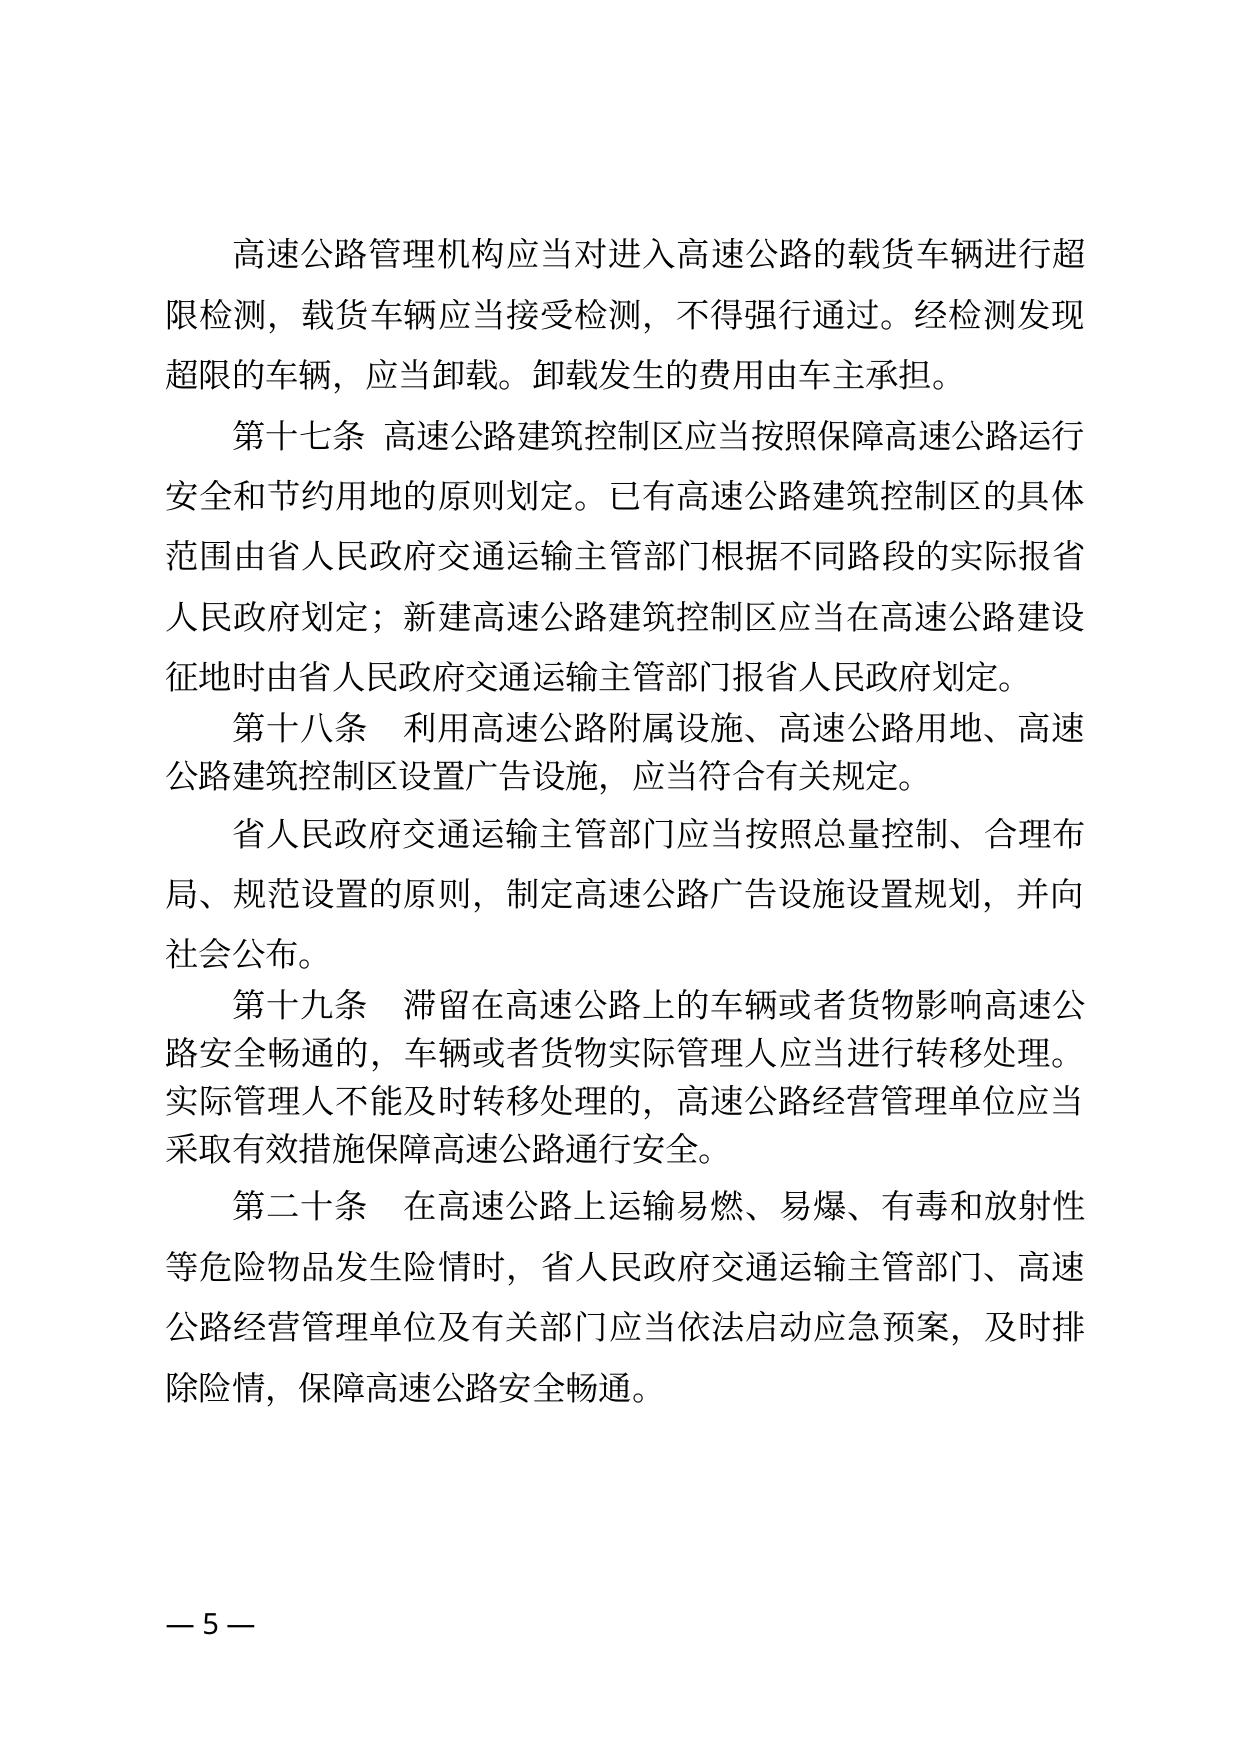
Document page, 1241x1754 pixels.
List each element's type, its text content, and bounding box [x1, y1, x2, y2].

text 第十七条 高速公路建筑控制区应当按照保障高速公路运行安全和节约用地的原则划定。已有高速公路建筑控制区的具体范围由省人民政府交通运输主管部门根据不同路段的实际报省人民政府划定；新建高速公路建筑控制区应当在高速公路建设征地时由省人民政府交通运输主管部门报省人民政府划定。 [165, 400, 1087, 702]
text 高速公路管理机构应当对进入高速公路的载货车辆进行超限检测，载货车辆应当接受检测，不得强行通过。经检测发现超限的车辆，应当卸载。卸载发生的费用由车主承担。 [165, 218, 1087, 400]
text 第二十条 在高速公路上运输易燃、易爆、有毒和放射性等危险物品发生险情时，省人民政府交通运输主管部门、高速公路经营管理单位及有关部门应当依法启动应急预案，及时排除险情，保障高速公路安全畅通。 [165, 1171, 1087, 1412]
text 省人民政府交通运输主管部门应当按照总量控制、合理布局、规范设置的原则，制定高速公路广告设施设置规划，并向社会公布。 [165, 798, 1087, 979]
text 第十九条 滞留在高速公路上的车辆或者货物影响高速公路安全畅通的，车辆或者货物实际管理人应当进行转移处理。实际管理人不能及时转移处理的，高速公路经营管理单位应当采取有效措施保障高速公路通行安全。 [165, 979, 1087, 1171]
text 第十八条 利用高速公路附属设施、高速公路用地、高速公路建筑控制区设置广告设施，应当符合有关规定。 [165, 702, 1087, 798]
